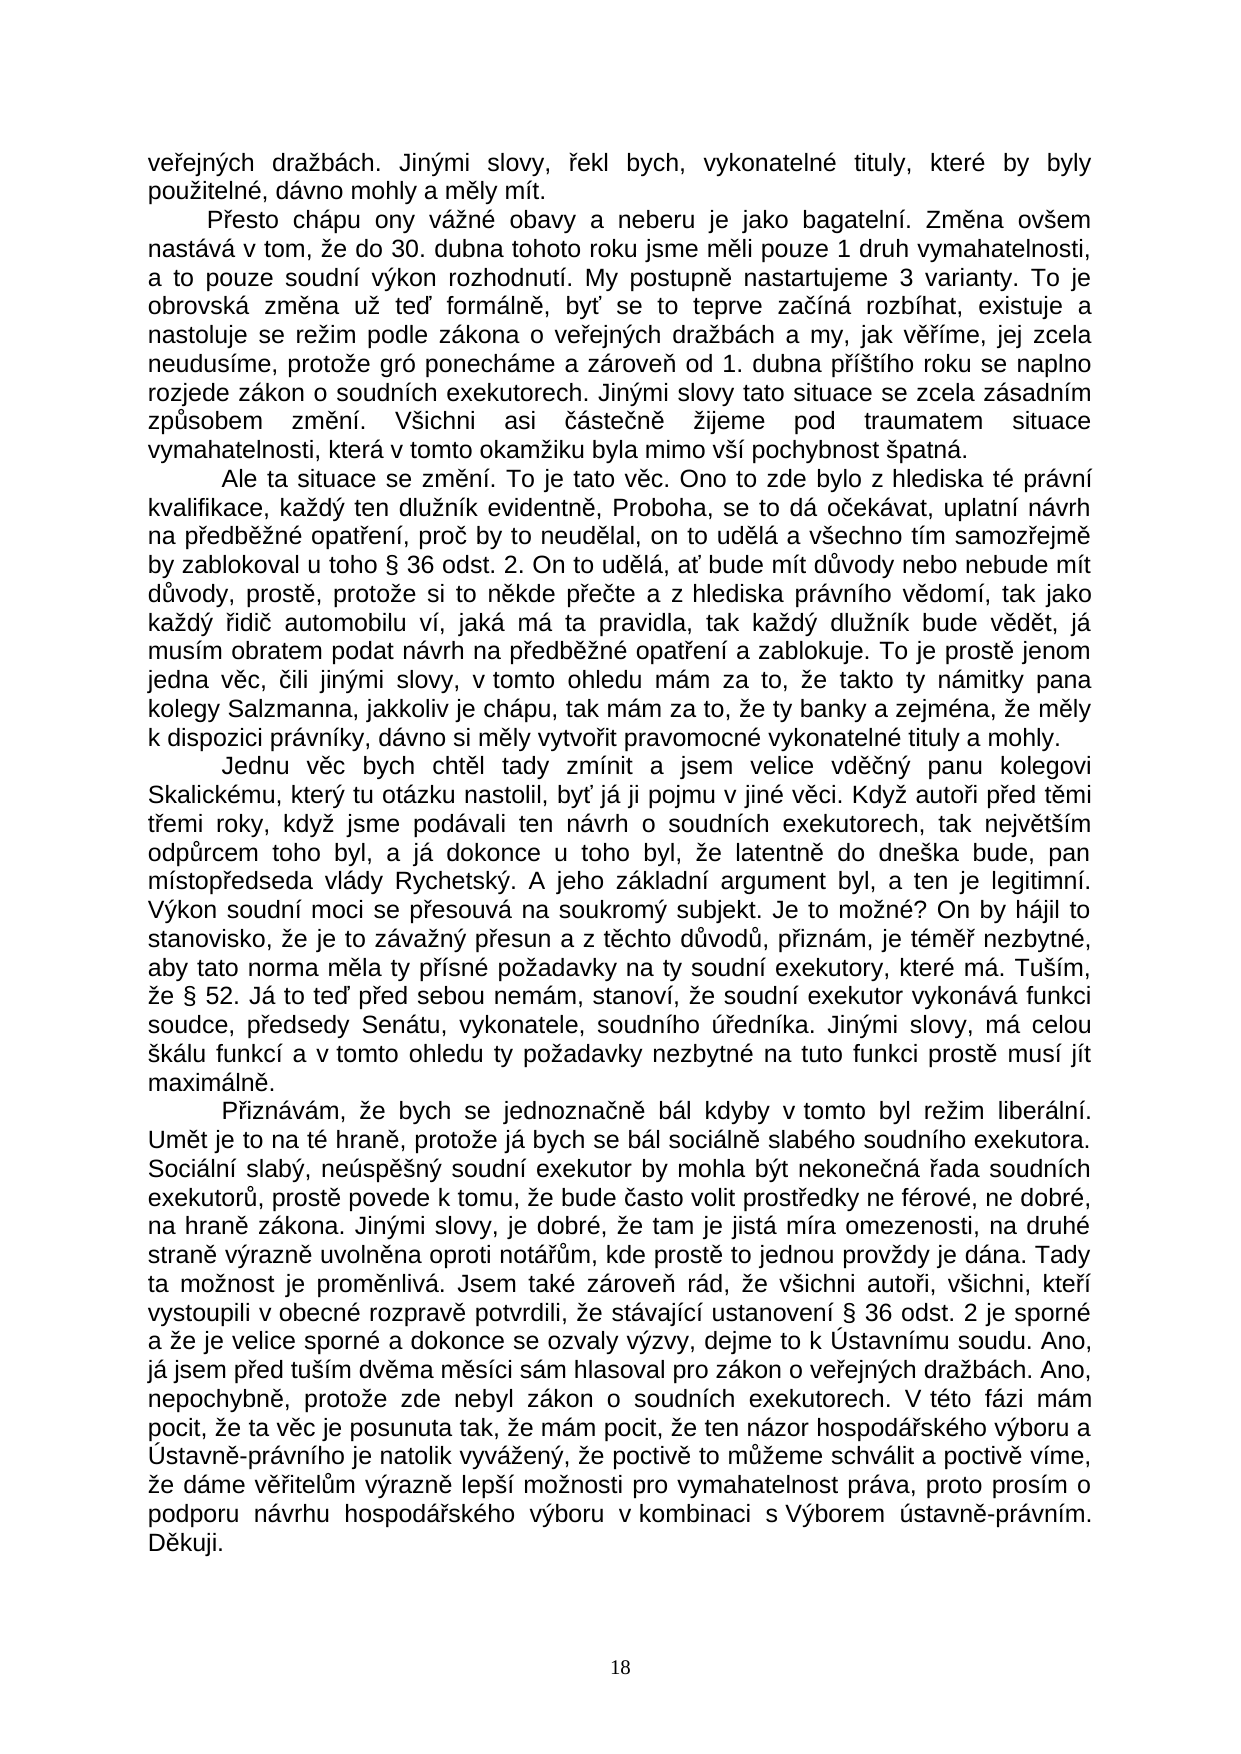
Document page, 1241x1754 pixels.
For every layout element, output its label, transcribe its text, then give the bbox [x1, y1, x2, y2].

text Jednu věc bych chtěl tady zmínit a jsem velice vděčný panu kolegovi Skalickému, který tu otázku nastolil, byť já ji pojmu v jiné věci. Když autoři před těmi třemi roky, když jsme podávali ten návrh o soudních exekutorech, tak největším odpůrcem toho byl, a já dokonce u toho byl, že latentně do dneška bude, pan místopředseda vlády Rychetský. A jeho základní argument byl, a ten je legitimní. Výkon soudní moci se přesouvá na soukromý subjekt. Je to možné? On by hájil to stanovisko, že je to závažný přesun a z těchto důvodů, přiznám, je téměř nezbytné, aby tato norma měla ty přísné požadavky na ty soudní exekutory, které má. Tuším, že § 52. Já to teď před sebou nemám, stanoví, že soudní exekutor vykonává funkci soudce, předsedy Senátu, vykonatele, soudního úředníka. Jinými slovy, má celou škálu funkcí a v tomto ohledu ty požadavky nezbytné na tuto funkci prostě musí jít maximálně. [148, 751, 1093, 1096]
text Přesto chápu ony vážné obavy a neberu je jako bagatelní. Změna ovšem nastává v tom, že do 30. dubna tohoto roku jsme měli pouze 1 druh vymahatelnosti, a to pouze soudní výkon rozhodnutí. My postupně nastartujeme 3 varianty. To je obrovská změna už teď formálně, byť se to teprve začíná rozbíhat, existuje a nastoluje se režim podle zákona o veřejných dražbách a my, jak věříme, jej zcela neudusíme, protože gró ponecháme a zároveň od 1. dubna příštího roku se naplno rozjede zákon o soudních exekutorech. Jinými slovy tato situace se zcela zásadním způsobem změní. Všichni asi částečně žijeme pod traumatem situace vymahatelnosti, která v tomto okamžiku byla mimo vší pochybnost špatná. [148, 205, 1093, 464]
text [148, 148, 1093, 205]
text Ale ta situace se změní. To je tato věc. Ono to zde bylo z hlediska té právní kvalifikace, každý ten dlužník evidentně, Proboha, se to dá očekávat, uplatní návrh na předběžné opatření, proč by to neudělal, on to udělá a všechno tím samozřejmě by zablokoval u toho § 36 odst. 2. On to udělá, ať bude mít důvody nebo nebude mít důvody, prostě, protože si to někde přečte a z hlediska právního vědomí, tak jako každý řidič automobilu ví, jaká má ta pravidla, tak každý dlužník bude vědět, já musím obratem podat návrh na předběžné opatření a zablokuje. To je prostě jenom jedna věc, čili jinými slovy, v tomto ohledu mám za to, že takto ty námitky pana kolegy Salzmanna, jakkoliv je chápu, tak mám za to, že ty banky a zejména, že měly k dispozici právníky, dávno si měly vytvořit pravomocné vykonatelné tituly a mohly. [148, 464, 1093, 751]
text Přiznávám, že bych se jednoznačně bál kdyby v tomto byl režim liberální. Umět je to na té hraně, protože já bych se bál sociálně slabého soudního exekutora. Sociální slabý, neúspěšný soudní exekutor by mohla být nekonečná řada soudních exekutorů, prostě povede k tomu, že bude často volit prostředky ne férové, ne dobré, na hraně zákona. Jinými slovy, je dobré, že tam je jistá míra omezenosti, na druhé straně výrazně uvolněna oproti notářům, kde prostě to jednou provždy je dána. Tady ta možnost je proměnlivá. Jsem také zároveň rád, že všichni autoři, všichni, kteří vystoupili v obecné rozpravě potvrdili, že stávající ustanovení § 36 odst. 2 je sporné a že je velice sporné a dokonce se ozvaly výzvy, dejme to k Ústavnímu soudu. Ano, já jsem před tuším dvěma měsíci sám hlasoval pro zákon o veřejných dražbách. Ano, nepochybně, protože zde nebyl zákon o soudních exekutorech. V této fázi mám pocit, že ta věc je posunuta tak, že mám pocit, že ten názor hospodářského výboru a Ústavně-právního je natolik vyvážený, že poctivě to můžeme schválit a poctivě víme, že dáme věřitelům výrazně lepší možnosti pro vymahatelnost práva, proto prosím o podporu návrhu hospodářského výboru v kombinaci s Výborem ústavně-právním. Děkuji. [148, 1096, 1093, 1556]
